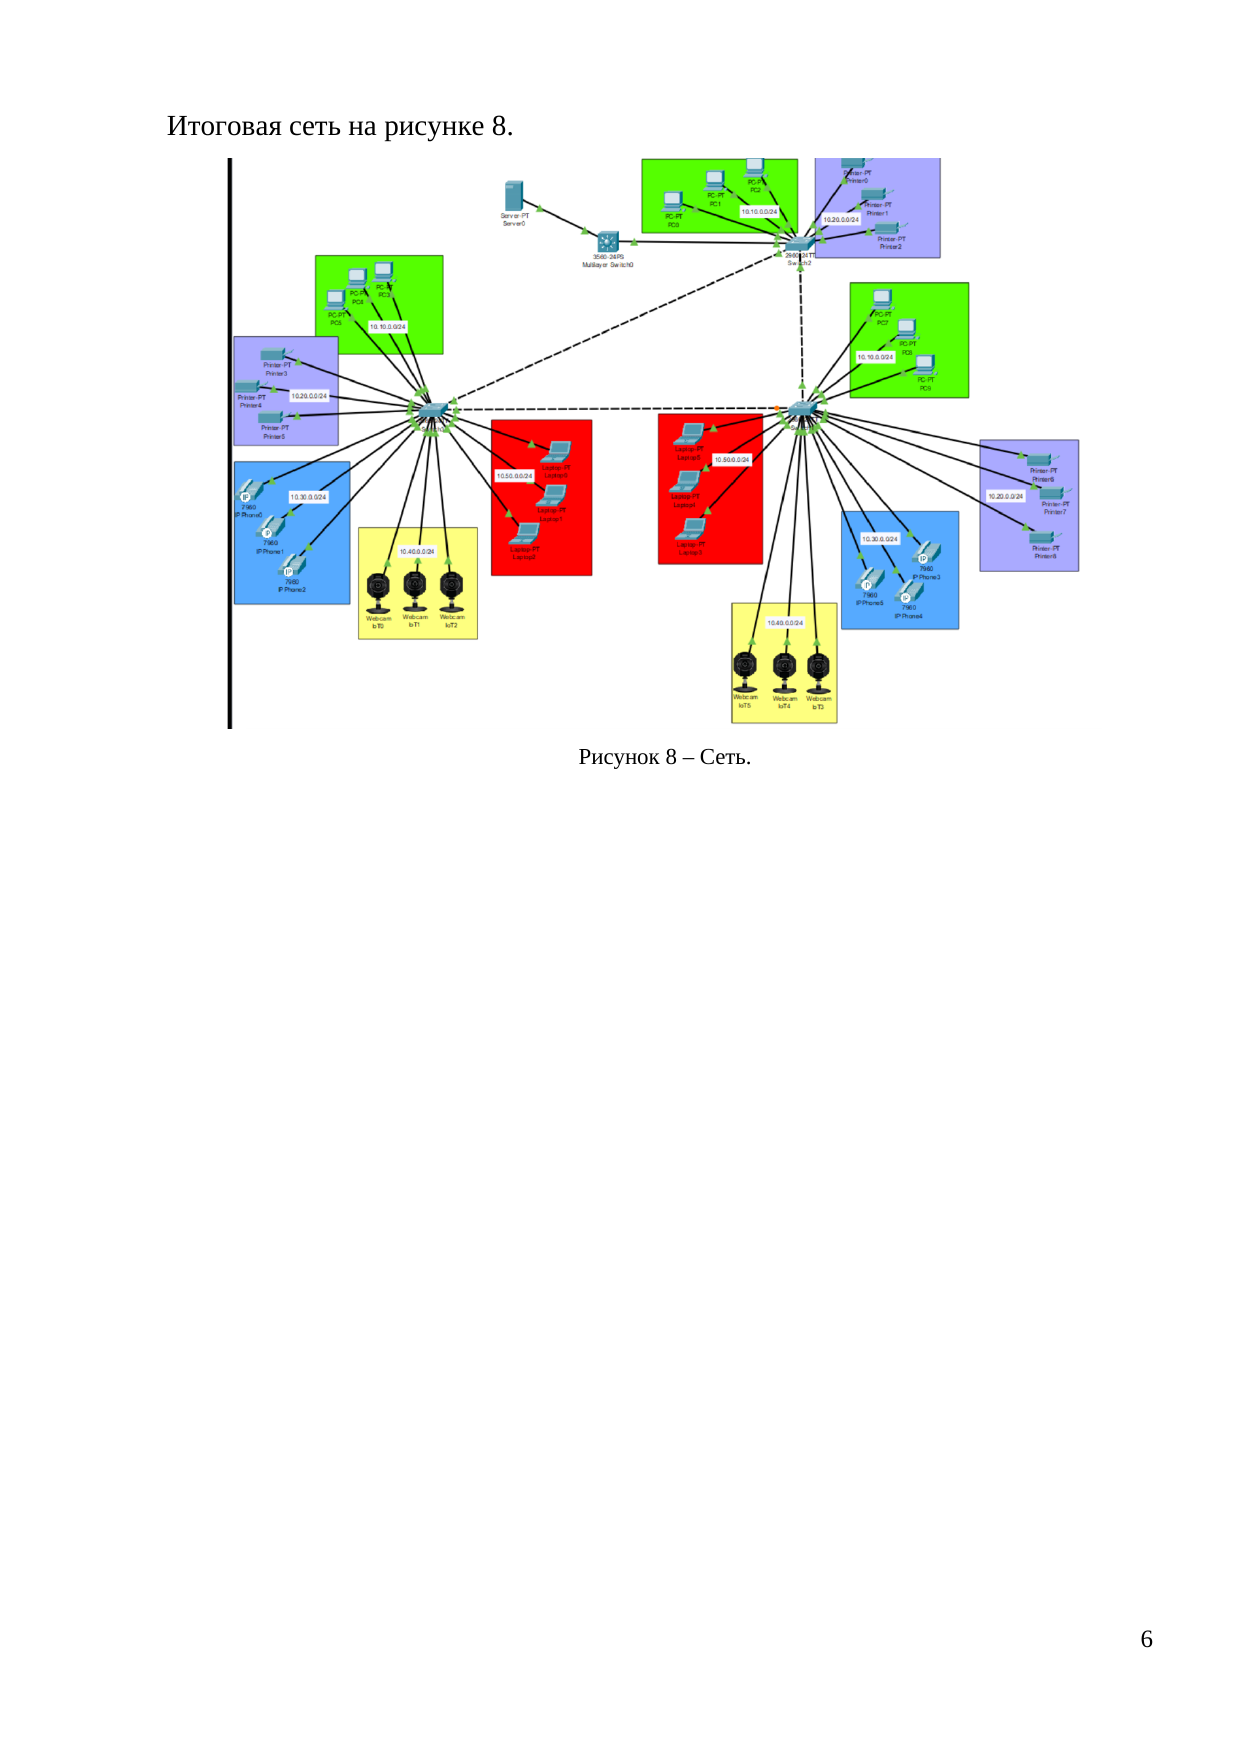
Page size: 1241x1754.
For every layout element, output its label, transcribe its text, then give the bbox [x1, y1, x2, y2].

picture [227, 158, 1103, 729]
text Рисунок 8 – Сеть. [167, 743, 1163, 769]
text Итоговая сеть на рисунке 8. [167, 108, 1163, 142]
